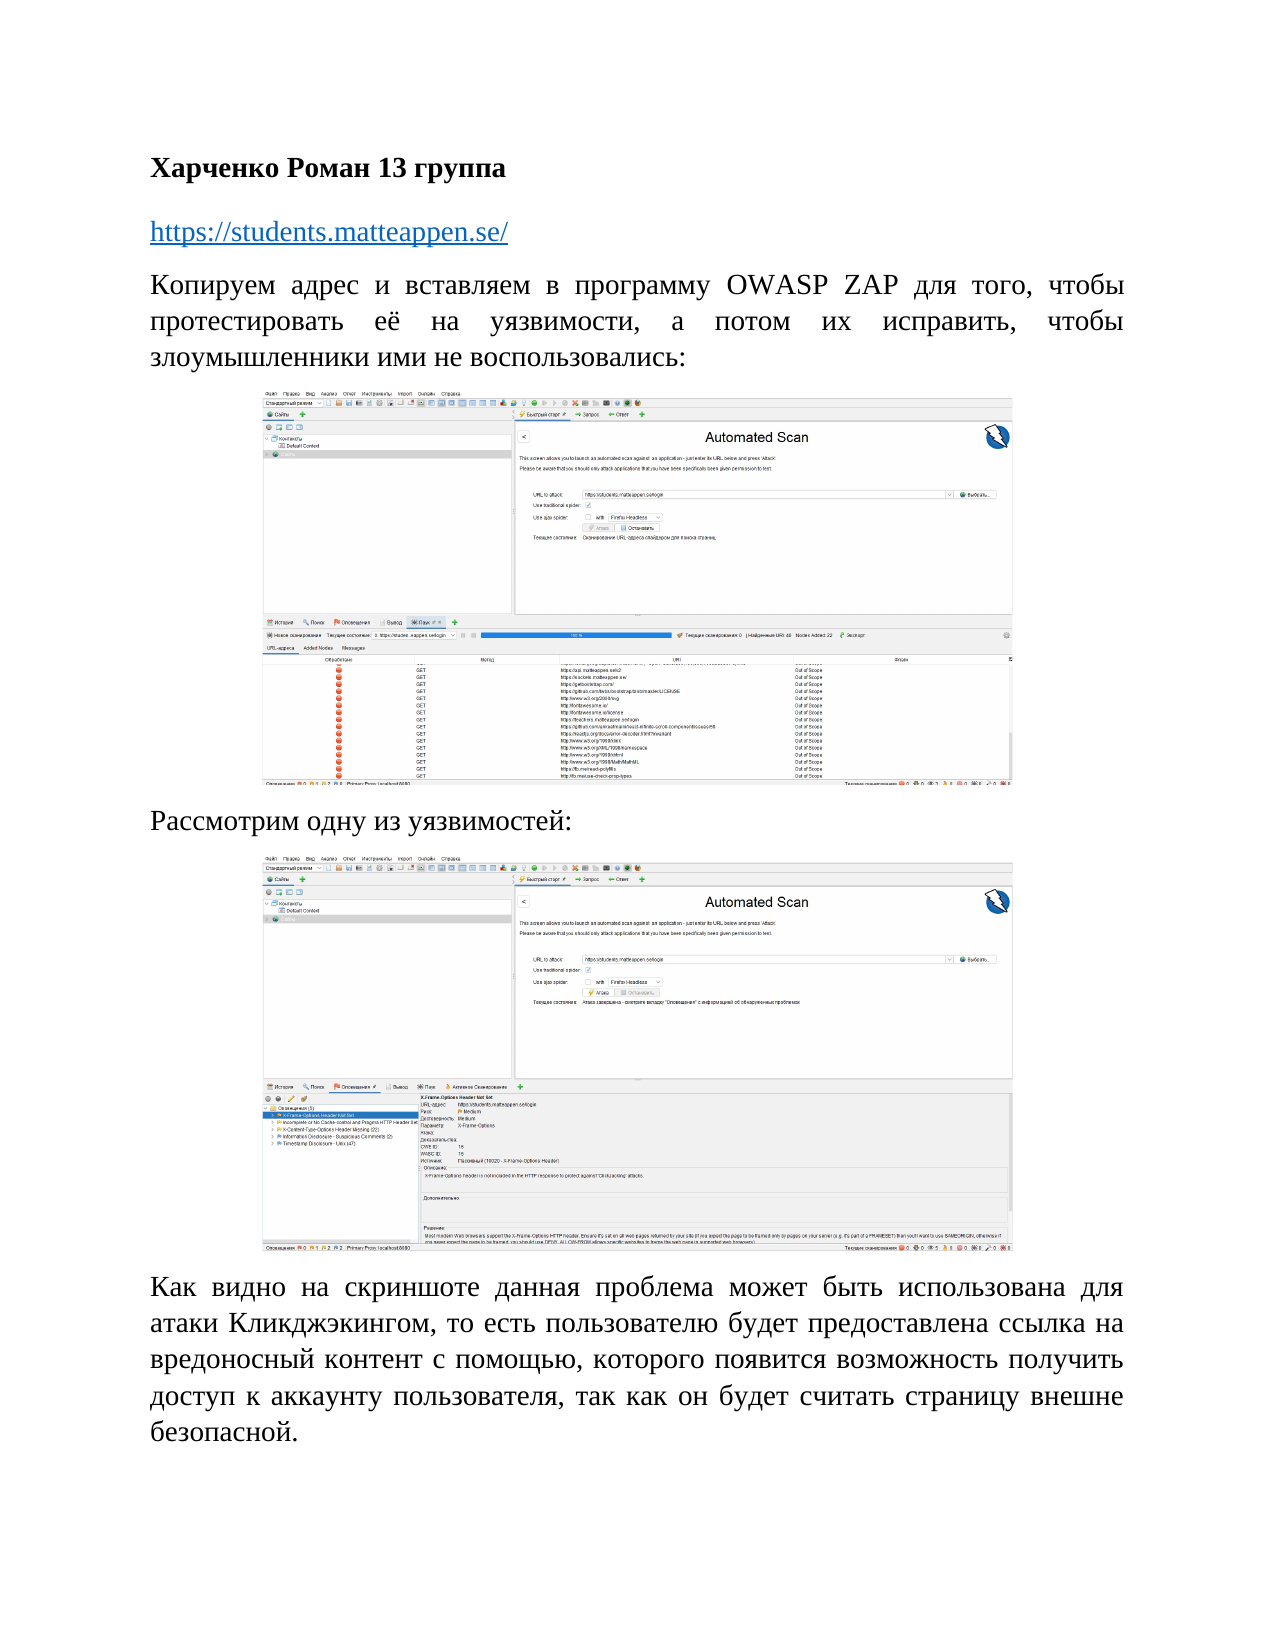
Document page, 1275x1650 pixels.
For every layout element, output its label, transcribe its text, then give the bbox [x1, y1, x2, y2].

text Харченко Роман 13 группа https://students.matteappen.se/ [150, 150, 1125, 248]
text Рассмотрим одну из уязвимостей: [150, 803, 1125, 837]
text Копируем адрес и вставляем в программу OWASP ZAP для того, чтобы протестировать её на уязвимости, а потом их исправить, чтобы злоумышленники ими не воспользовались: [150, 267, 1125, 373]
text Как видно на скриншоте данная проблема может быть использована для атаки Кликджэкингом, то есть пользователю будет предоставлена ссылка на вредоносный контент с помощью, которого появится возможность получить доступ к аккаунту пользователя, так как он будет считать страницу внешне безопасной. [150, 1269, 1125, 1447]
picture [262, 856, 1013, 1251]
picture [262, 392, 1013, 785]
